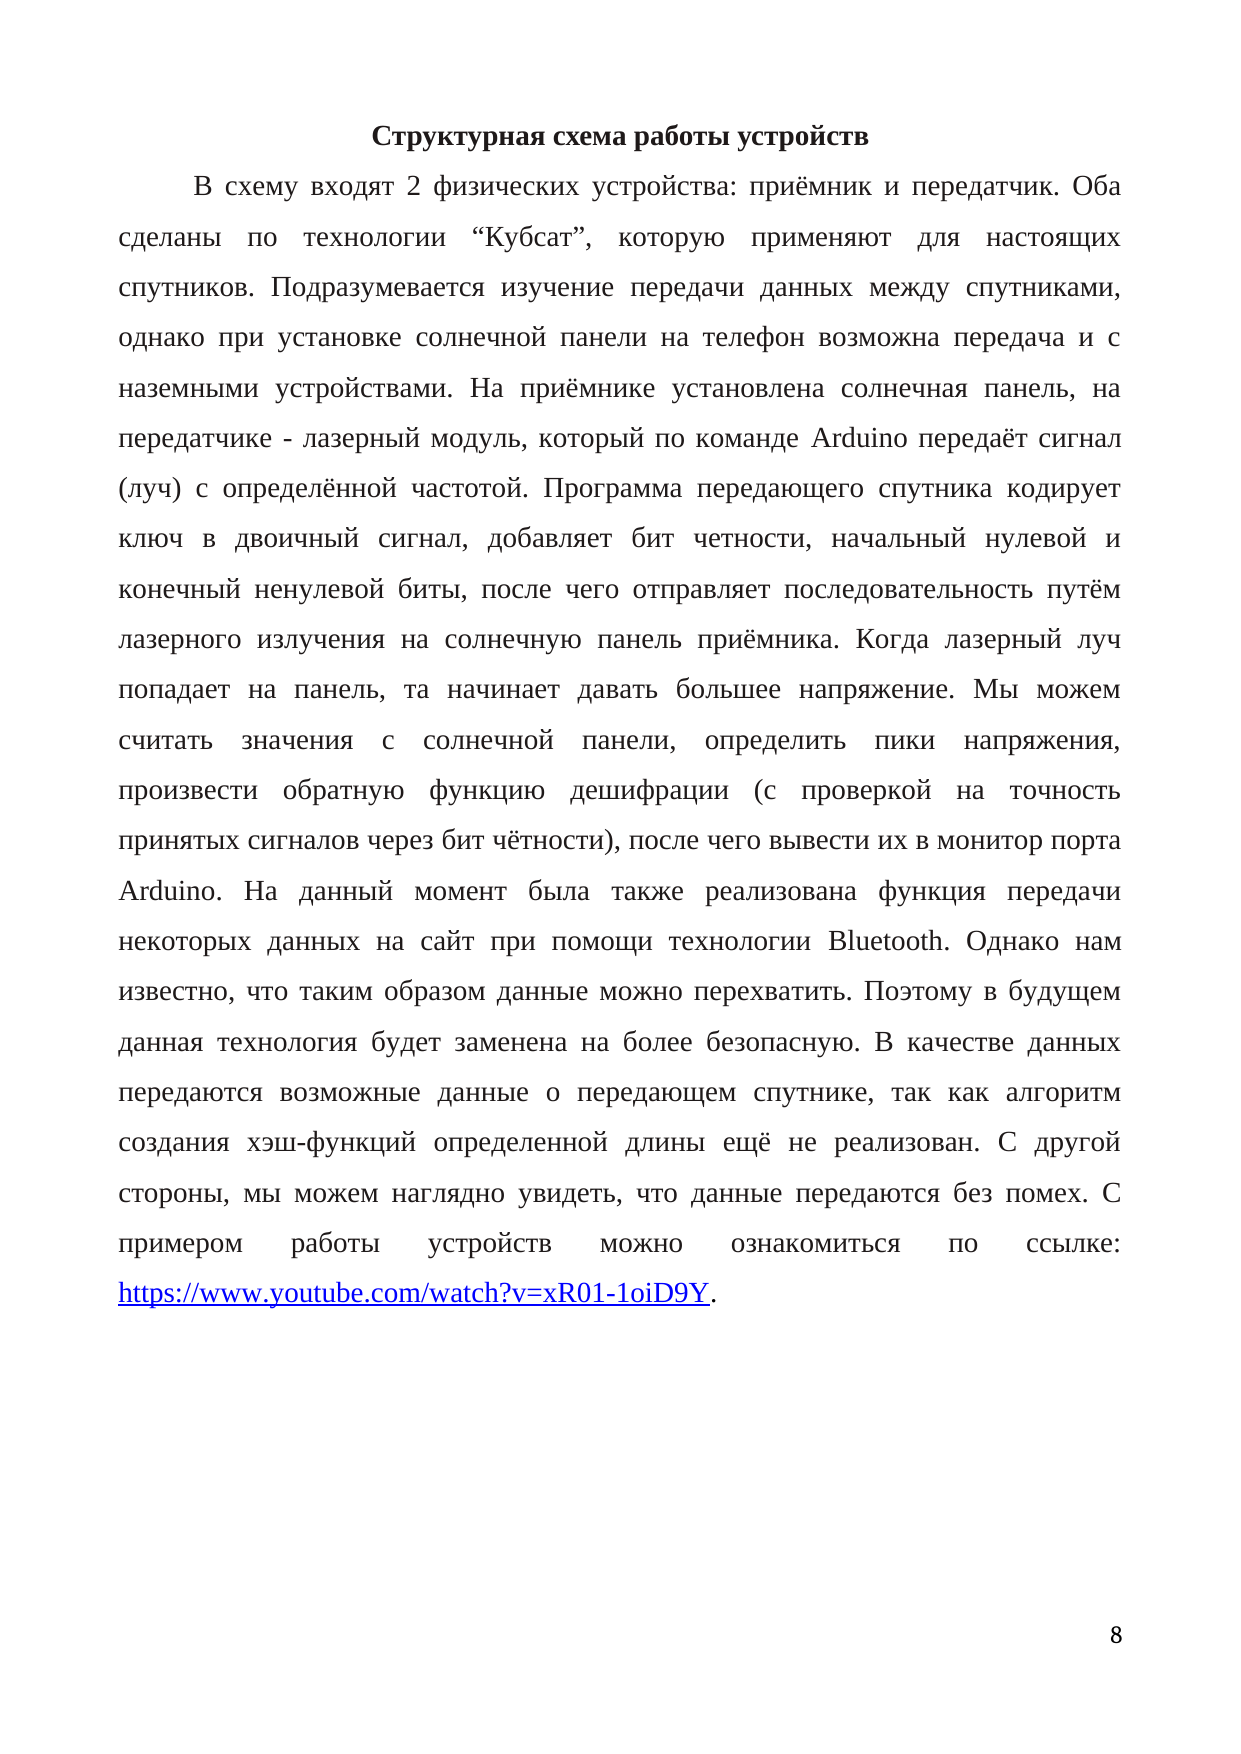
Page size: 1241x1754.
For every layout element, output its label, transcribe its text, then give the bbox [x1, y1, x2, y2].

text В схему входят 2 физических устройства: приёмник и передатчик. Оба сделаны по технологии “Кубсат”, которую применяют для настоящих спутников. Подразумевается изучение передачи данных между спутниками, однако при установке солнечной панели на телефон возможна передача и с наземными устройствами. На приёмнике установлена солнечная панель, на передатчике - лазерный модуль, который по команде Arduino передаёт сигнал (луч) с определённой частотой. Программа передающего спутника кодирует ключ в двоичный сигнал, добавляет бит четности, начальный нулевой и конечный ненулевой биты, после чего отправляет последовательность путём лазерного излучения на солнечную панель приёмника. Когда лазерный луч попадает на панель, та начинает давать большее напряжение. Мы можем считать значения с солнечной панели, определить пики напряжения, произвести обратную функцию дешифрации (с проверкой на точность принятых сигналов через бит чётности), после чего вывести их в монитор порта Arduino. На данный момент была также реализована функция передачи некоторых данных на сайт при помощи технологии Bluetooth. Однако нам известно, что таким образом данные можно перехватить. Поэтому в будущем данная технология будет заменена на более безопасную. В качестве данных передаются возможные данные о передающем спутнике, так как алгоритм создания хэш-функций определенной длины ещё не реализован. С другой стороны, мы можем наглядно увидеть, что данные передаются без помех. С примером работы устройств можно ознакомиться по ссылке: https://www.youtube.com/watch?v=xR01-1oiD9Y. [118, 168, 1122, 1309]
subtitle Структурная схема работы устройств [118, 118, 1122, 152]
